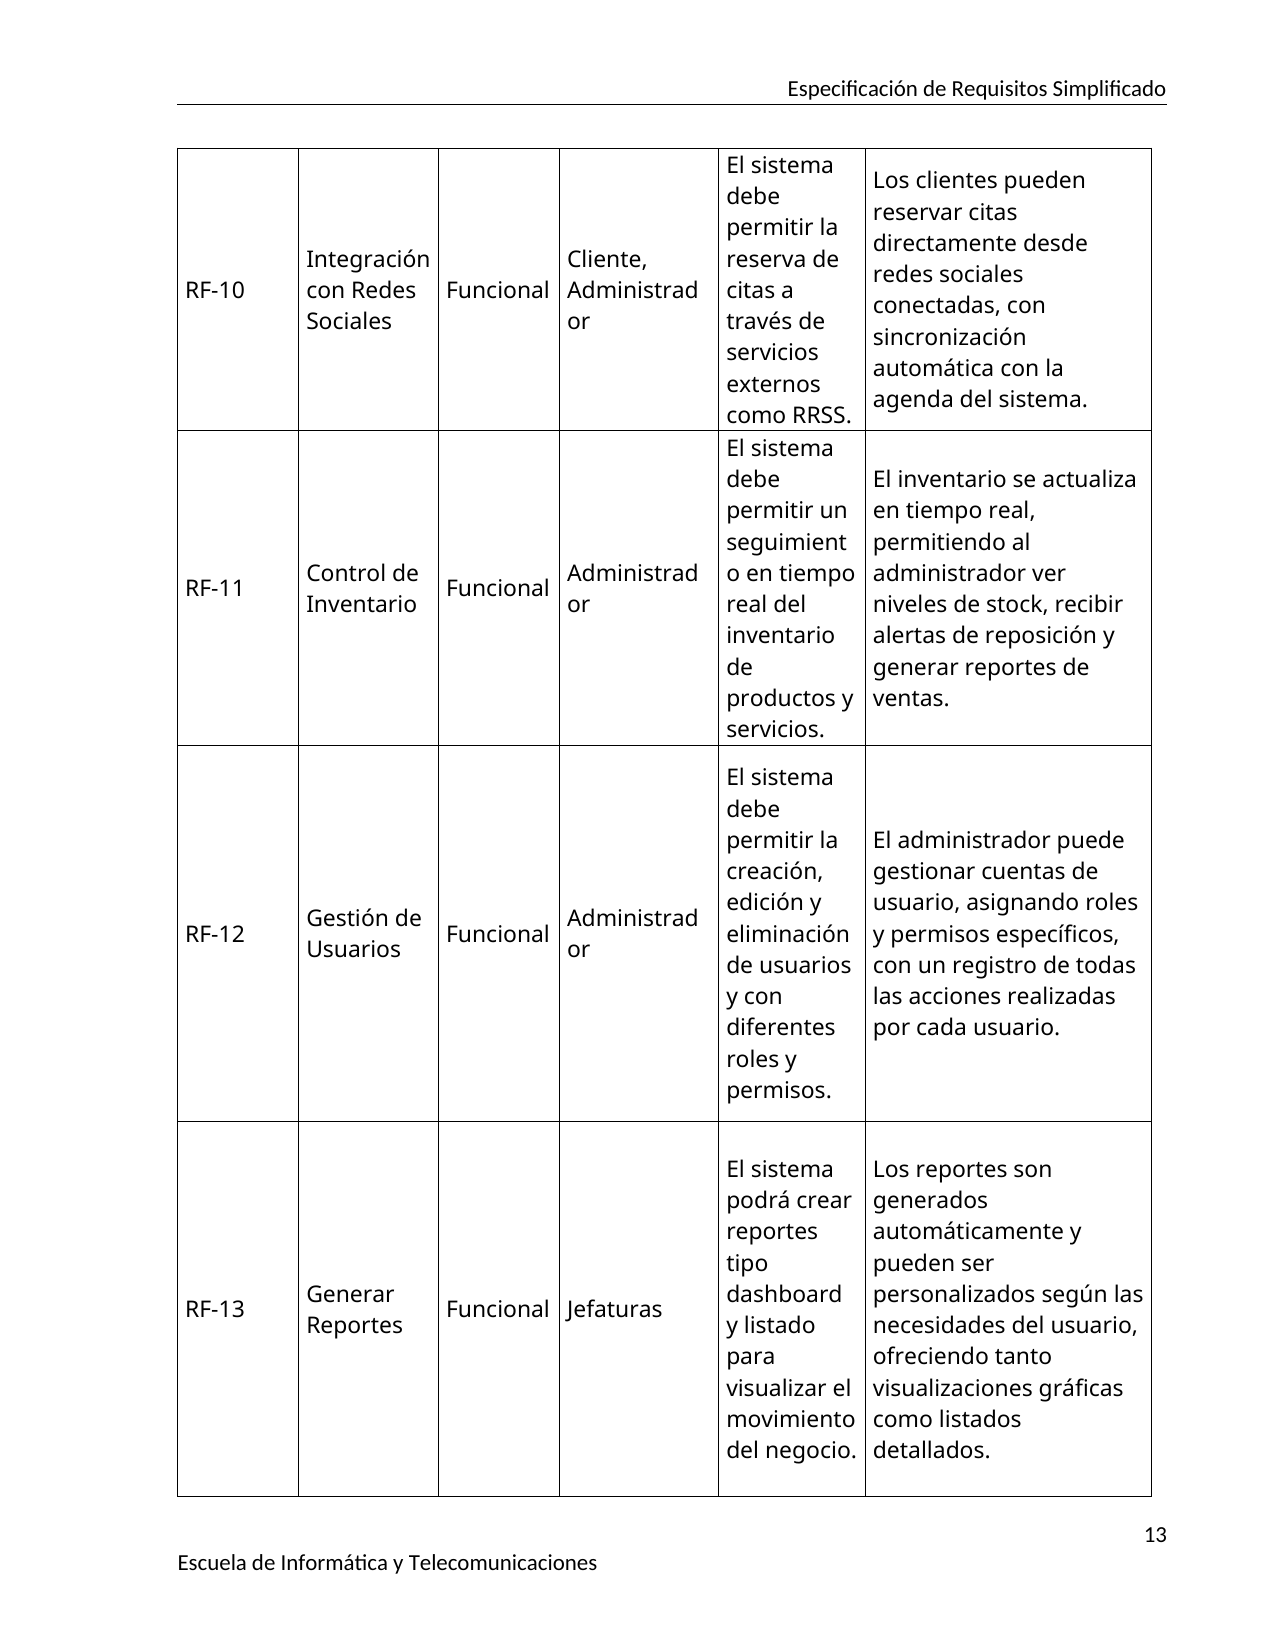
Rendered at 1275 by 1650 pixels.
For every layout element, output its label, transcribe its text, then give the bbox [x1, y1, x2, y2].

table_cell RF-12 [178, 746, 298, 1121]
table_cell Funcional [439, 1122, 559, 1496]
table_cell Cliente, Administrador [560, 149, 718, 430]
table_cell RF-11 [178, 431, 298, 744]
table_cell El sistema debe permitir un seguimiento en tiempo real del inventario de productos y servicios. [719, 431, 865, 744]
table_cell El sistema podrá crear reportes tipo dashboard y listado para visualizar el movimiento del negocio. [719, 1122, 865, 1496]
table_cell Integración con Redes Sociales [299, 149, 438, 430]
table_cell El administrador puede gestionar cuentas de usuario, asignando roles y permisos específicos, con un registro de todas las acciones realizadas por cada usuario. [866, 746, 1151, 1121]
table_cell Jefaturas [560, 1122, 718, 1496]
table_cell Administrador [560, 746, 718, 1121]
table_cell Generar Reportes [299, 1122, 438, 1496]
table_cell RF-13 [178, 1122, 298, 1496]
table_cell Gestión de Usuarios [299, 746, 438, 1121]
table_cell Control de Inventario [299, 431, 438, 744]
table_cell Funcional [439, 149, 559, 430]
table_cell RF-10 [178, 149, 298, 430]
table_cell Los reportes son generados automáticamente y pueden ser personalizados según las necesidades del usuario, ofreciendo tanto visualizaciones gráficas como listados detallados. [866, 1122, 1151, 1496]
table_cell Funcional [439, 431, 559, 744]
table_cell Funcional [439, 746, 559, 1121]
table_cell El inventario se actualiza en tiempo real, permitiendo al administrador ver niveles de stock, recibir alertas de reposición y generar reportes de ventas. [866, 431, 1151, 744]
table_cell El sistema debe permitir la reserva de citas a través de servicios externos como RRSS. [719, 149, 865, 430]
table_cell El sistema debe permitir la creación, edición y eliminación de usuarios y con diferentes roles y permisos. [719, 746, 865, 1121]
table_cell Administrador [560, 431, 718, 744]
table_cell Los clientes pueden reservar citas directamente desde redes sociales conectadas, con sincronización automática con la agenda del sistema. [866, 149, 1151, 430]
